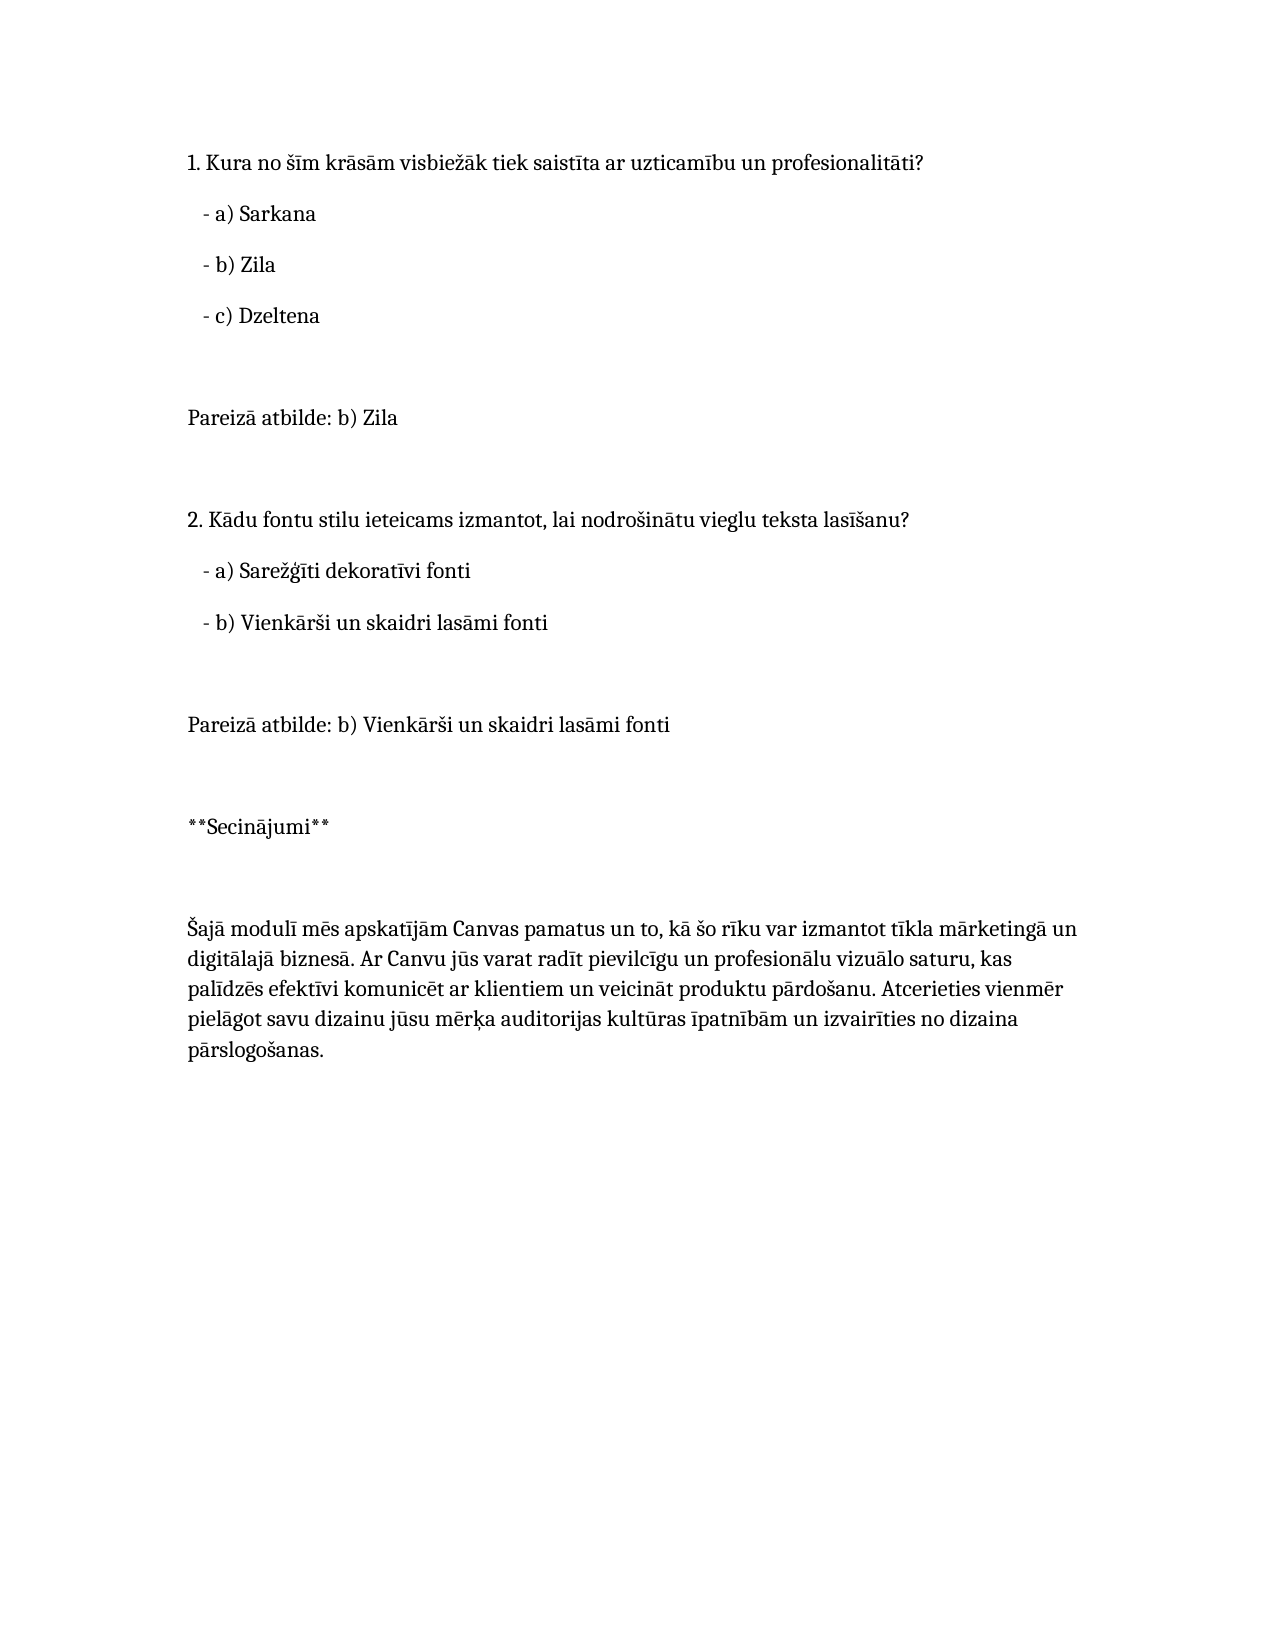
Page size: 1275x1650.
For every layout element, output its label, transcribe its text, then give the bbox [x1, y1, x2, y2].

text 2. Kādu fontu stilu ieteicams izmantot, lai nodrošinātu vieglu teksta lasīšanu? [187, 507, 1087, 534]
text Šajā modulī mēs apskatījām Canvas pamatus un to, kā šo rīku var izmantot tīkla mārketingā un digitālajā biznesā. Ar Canvu jūs varat radīt pievilcīgu un profesionālu vizuālo saturu, kas palīdzēs efektīvi komunicēt ar klientiem un veicināt produktu pārdošanu. Atcerieties vienmēr pielāgot savu dizainu jūsu mērķa auditorijas kultūras īpatnībām un izvairīties no dizaina pārslogošanas. [187, 916, 1087, 1063]
text - b) Zila [187, 252, 1087, 278]
text Pareizā atbilde: b) Vienkārši un skaidri lasāmi fonti [187, 711, 1087, 738]
text - a) Sarežģīti dekoratīvi fonti [187, 558, 1087, 585]
text 1. Kura no šīm krāsām visbiežāk tiek saistīta ar uzticamību un profesionalitāti? [187, 150, 1087, 176]
text - b) Vienkārši un skaidri lasāmi fonti [187, 609, 1087, 636]
text **Secinājumi** [187, 813, 1087, 840]
text - c) Dzeltena [187, 303, 1087, 329]
text - a) Sarkana [187, 201, 1087, 227]
text Pareizā atbilde: b) Zila [187, 405, 1087, 432]
